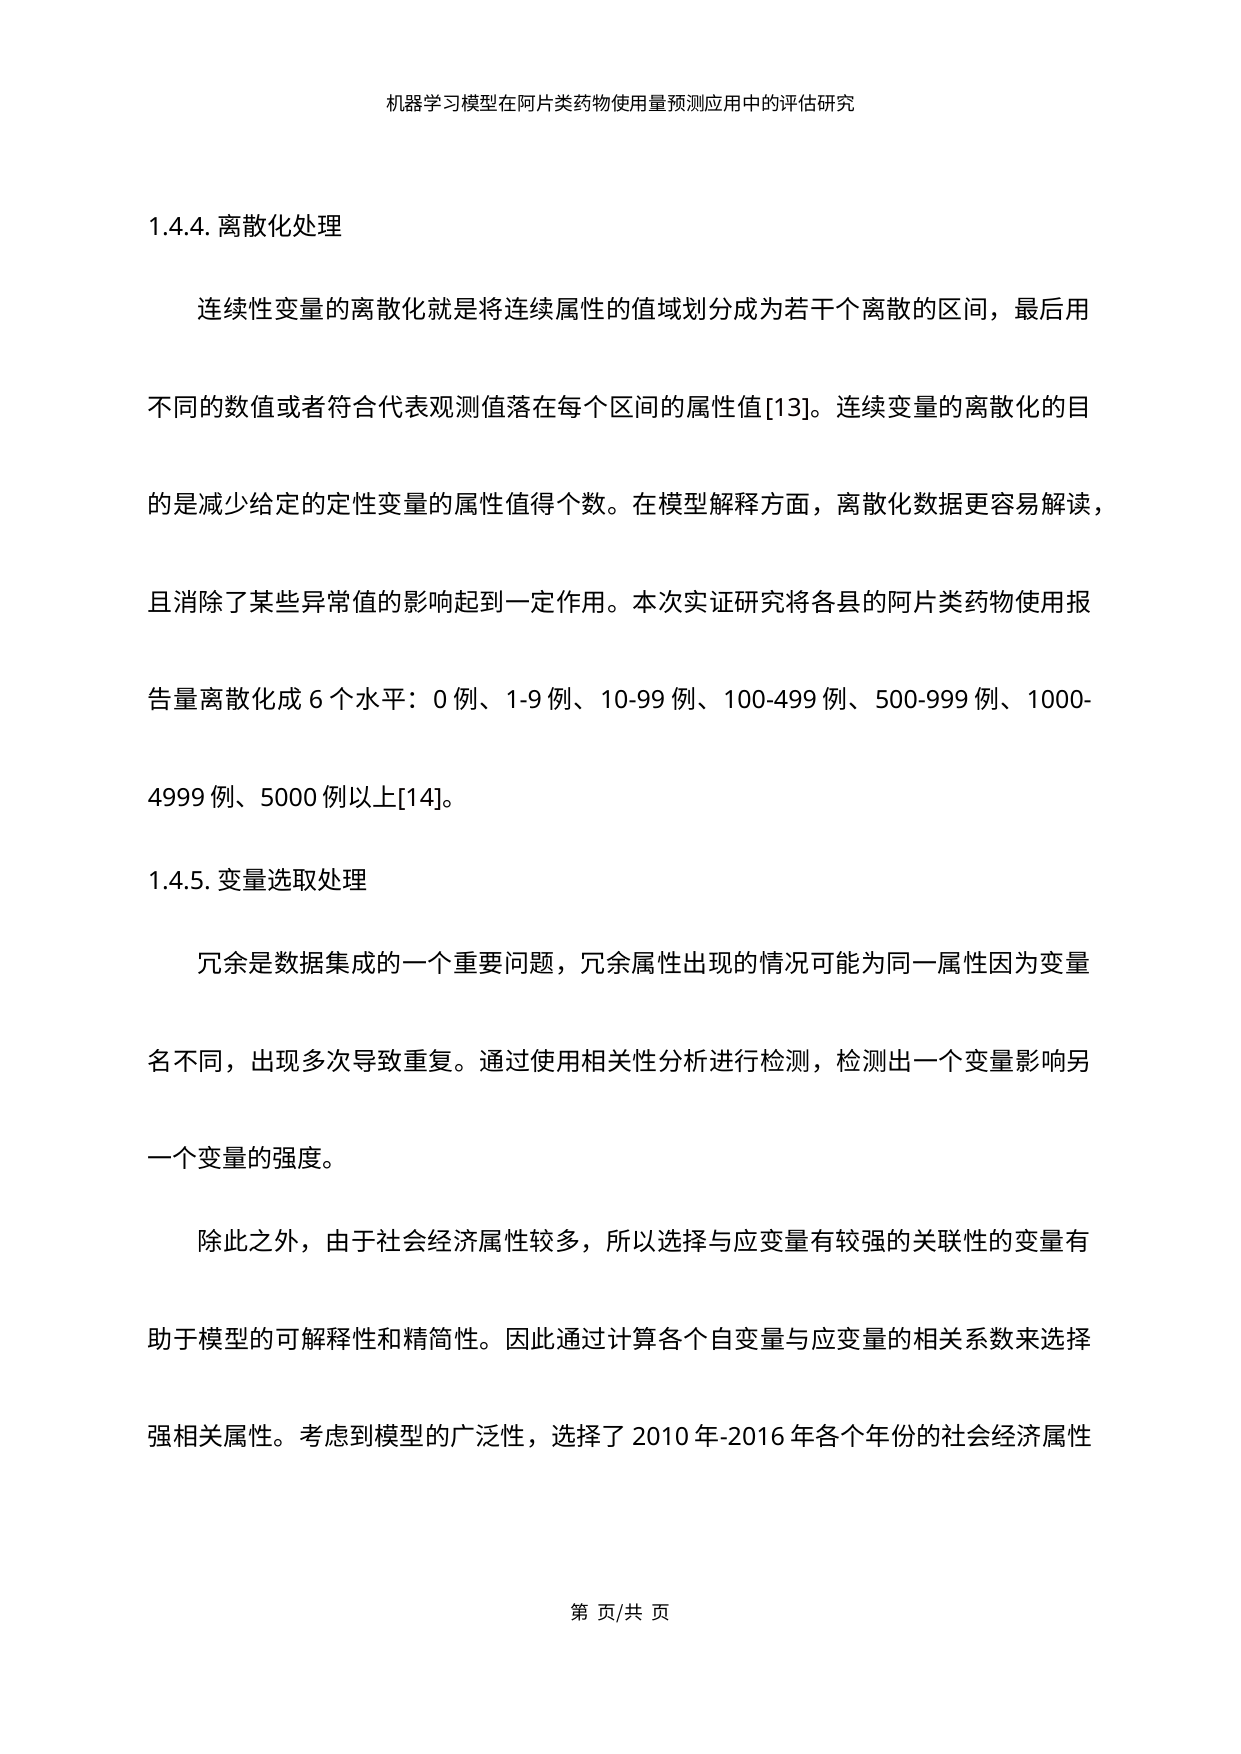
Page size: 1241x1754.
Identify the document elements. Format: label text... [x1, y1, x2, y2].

text 冗余是数据集成的一个重要问题，冗余属性出现的情况可能为同一属性因为变量名不同，出现多次导致重复。通过使用相关性分析进行检测，检测出一个变量影响另一个变量的强度。 [148, 929, 1092, 1189]
text 离散化处理 [148, 192, 1092, 257]
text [148, 1207, 1092, 1467]
text 连续性变量的离散化就是将连续属性的值域划分成为若干个离散的区间，最后用不同的数值或者符合代表观测值落在每个区间的属性值[13]。连续变量的离散化的目的是减少给定的定性变量的属性值得个数。在模型解释方面，离散化数据更容易解读，且消除了某些异常值的影响起到一定作用。本次实证研究将各县的阿片类药物使用报告量离散化成6个水平：0例、1-9例、10-99例、100-499例、500-999例、1000-4999例、5000例以上[14]。 [148, 275, 1092, 828]
text 变量选取处理 [148, 846, 1092, 911]
